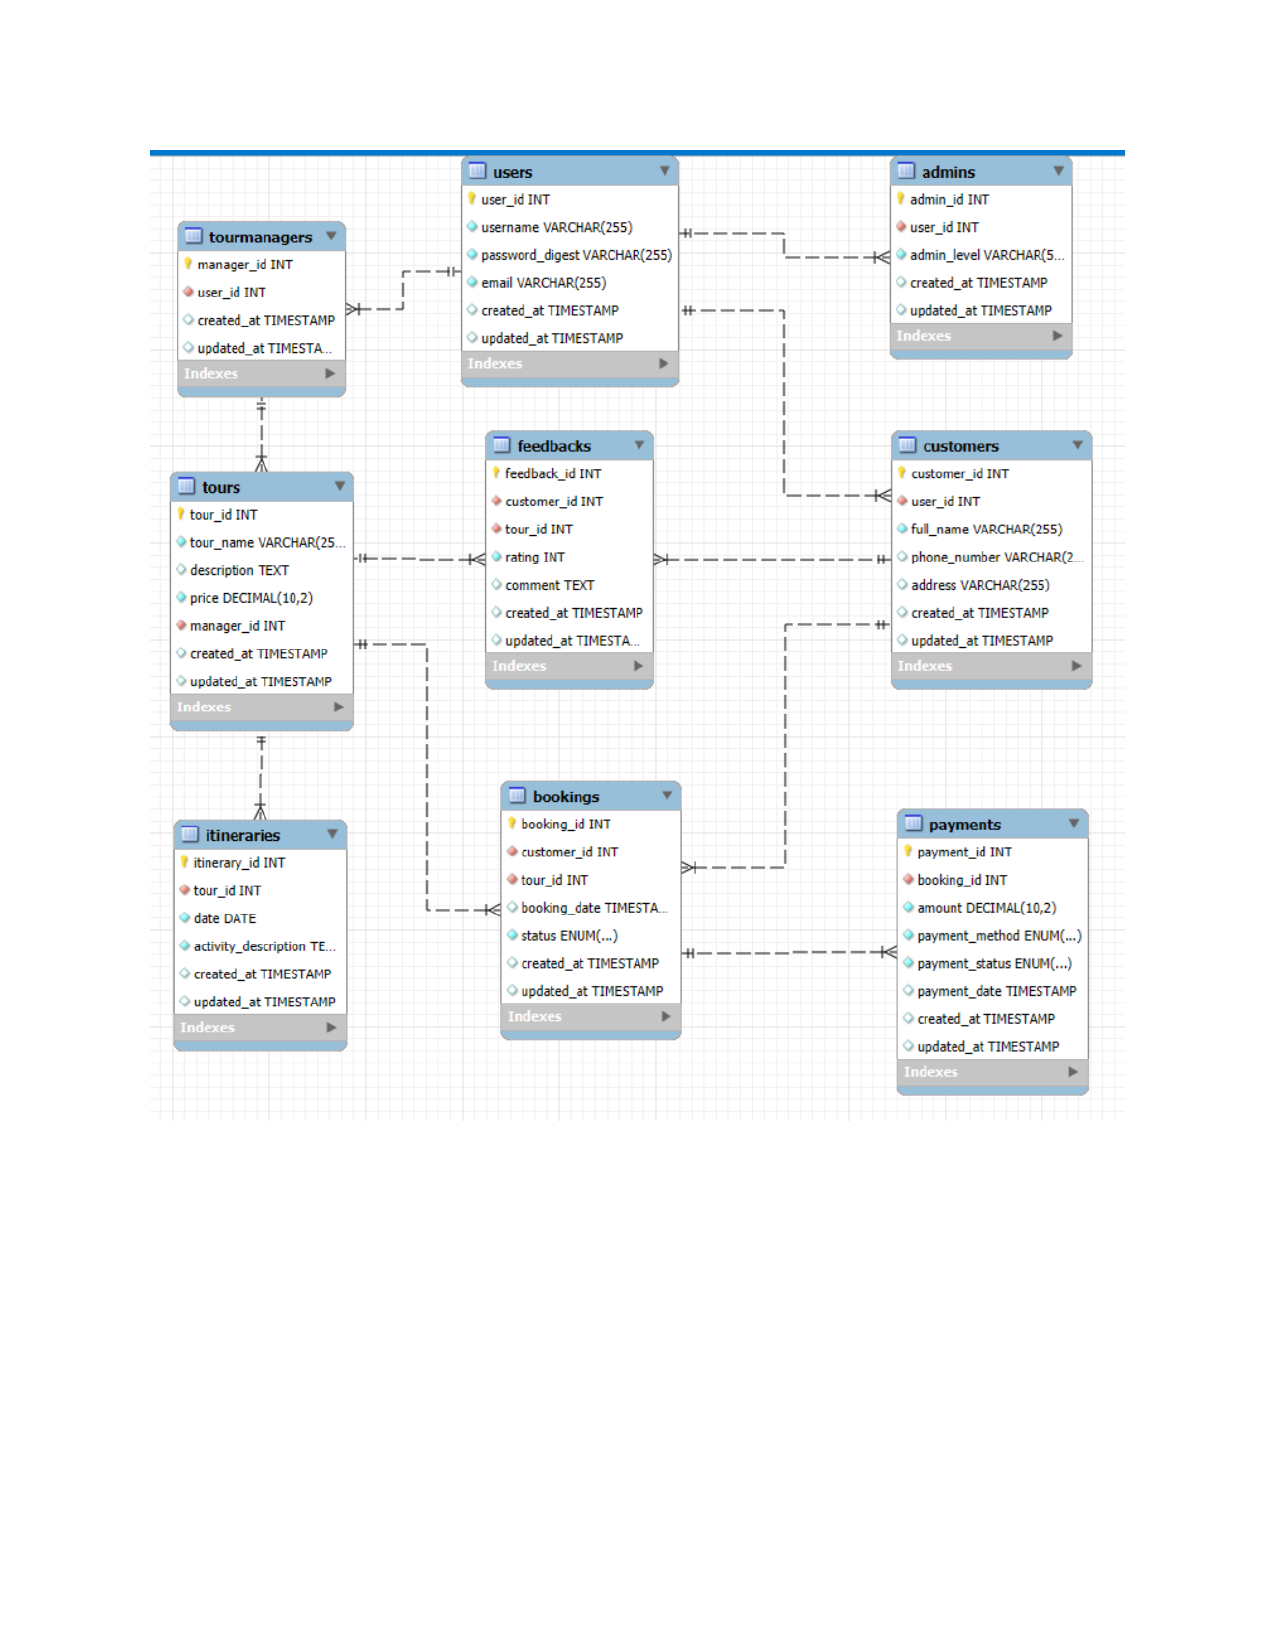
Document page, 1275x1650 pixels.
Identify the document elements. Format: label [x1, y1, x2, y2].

picture [150, 150, 1125, 1121]
